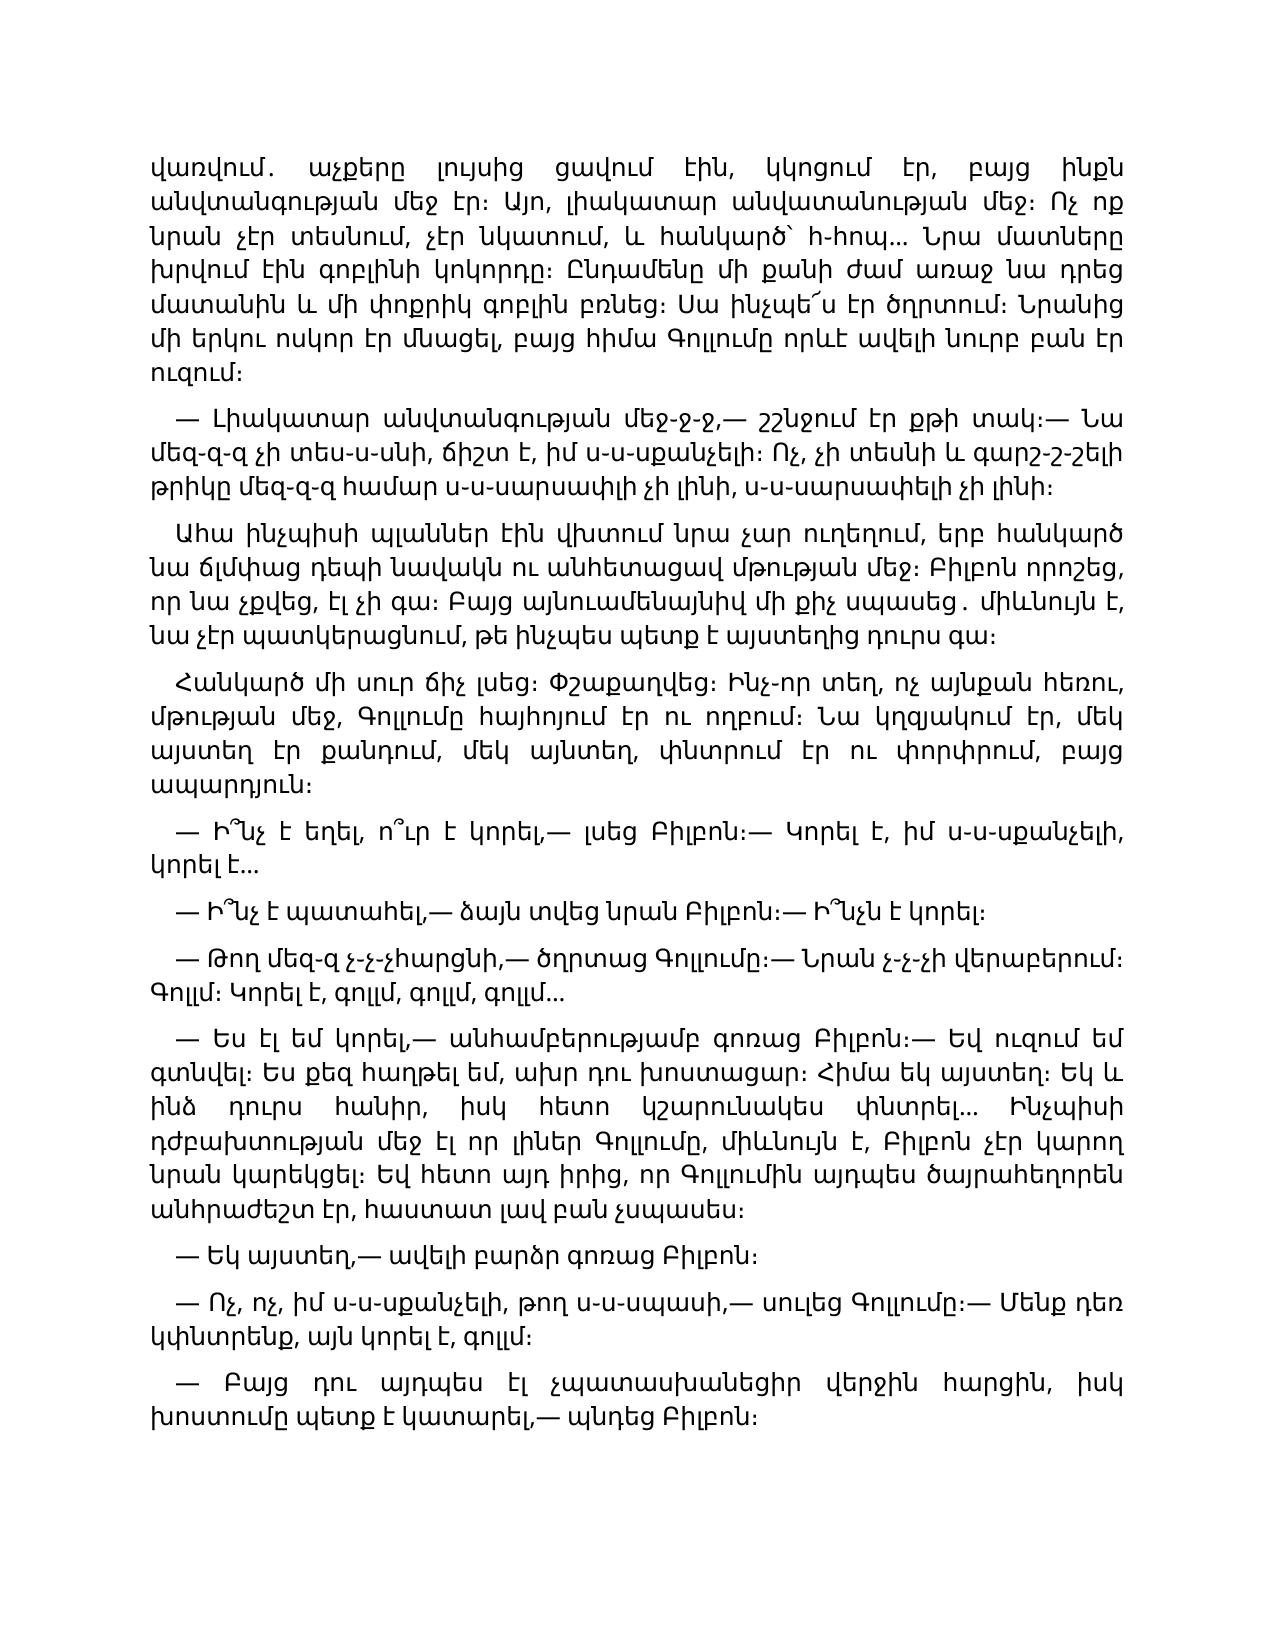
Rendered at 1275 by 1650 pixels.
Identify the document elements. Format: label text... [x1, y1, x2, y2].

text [150, 150, 1125, 388]
text Ահա ինչպիսի պլաններ էին վխտում նրա չար ուղեղում, երբ հանկարծ նա ճլմփաց դեպի նավակն ու անհետացավ մթության մեջ։ Բիլբոն որոշեց, որ նա չքվեց, էլ չի գա։ Բայց այնուամենայնիվ մի քիչ սպասեց․ միևնույն է, նա չէր պատկերացնում, թե ինչպես պետք է այստեղից դուրս գա։ [150, 516, 1125, 652]
text ― Բայց դու այդպես էլ չպատասխանեցիր վերջին հարցին, իսկ խոստումը պետք է կատարել,― պնդեց Բիլբոն։ [150, 1365, 1125, 1433]
text ― Եկ այստեղ,― ավելի բարձր գոռաց Բիլբոն։ [150, 1238, 1125, 1272]
text ― Ի՞նչ է պատահել,― ձայն տվեց նրան Բիլբոն։― Ի՞նչն է կորել։ [150, 894, 1125, 928]
text ― Լիակատար անվտանգության մեջ֊ջ֊ջ,― շշնջում էր քթի տակ։― Նա մեզ֊զ֊զ չի տես֊ս֊սնի, ճիշտ է, իմ ս֊ս֊սքանչելի։ Ոչ, չի տեսնի և գարշ֊շ֊շելի թրիկը մեզ֊զ֊զ համար ս֊ս֊սարսափլի չի լինի, ս֊ս֊սարսափելի չի լինի։ [150, 401, 1125, 503]
text ― Թող մեզ֊զ չ֊չ֊չհարցնի,― ծղրտաց Գոլլումը։― Նրան չ֊չ֊չի վերաբերում։ Գոլլմ։ Կորել է, գոլլմ, գոլլմ, գոլլմ… [150, 940, 1125, 1008]
text ― Ես էլ եմ կորել,― անհամբերությամբ գոռաց Բիլբոն։― Եվ ուզում եմ գտնվել։ Ես քեզ հաղթել եմ, ախր դու խոստացար։ Հիմա եկ այստեղ։ Եկ և ինձ դուրս հանիր, իսկ հետո կշարունակես փնտրել… Ինչպիսի դժբախտության մեջ էլ որ լիներ Գոլլումը, միևնույն է, Բիլբոն չէր կարող նրան կարեկցել։ Եվ հետո այդ իրից, որ Գոլլումին այդպես ծայրահեղորեն անհրաժեշտ էր, հաստատ լավ բան չսպասես։ [150, 1021, 1125, 1225]
text ― Ոչ, ոչ, իմ ս֊ս֊սքանչելի, թող ս֊ս֊սպասի,― սուլեց Գոլլումը։― Մենք դեռ կփնտրենք, այն կորել է, գոլլմ։ [150, 1284, 1125, 1352]
text ― Ի՞նչ է եղել, ո՞ւր է կորել,― լսեց Բիլբոն։― Կորել է, իմ ս֊ս֊սքանչելի, կորել է… [150, 813, 1125, 881]
text Հանկարծ մի սուր ճիչ լսեց։ Փշաքաղվեց։ Ինչ֊որ տեղ, ոչ այնքան հեռու, մթության մեջ, Գոլլումը հայհոյում էր ու ողբում։ Նա կղզյակում էր, մեկ այստեղ էր քանդում, մեկ այնտեղ, փնտրում էր ու փորփրում, բայց ապարդյուն։ [150, 664, 1125, 801]
